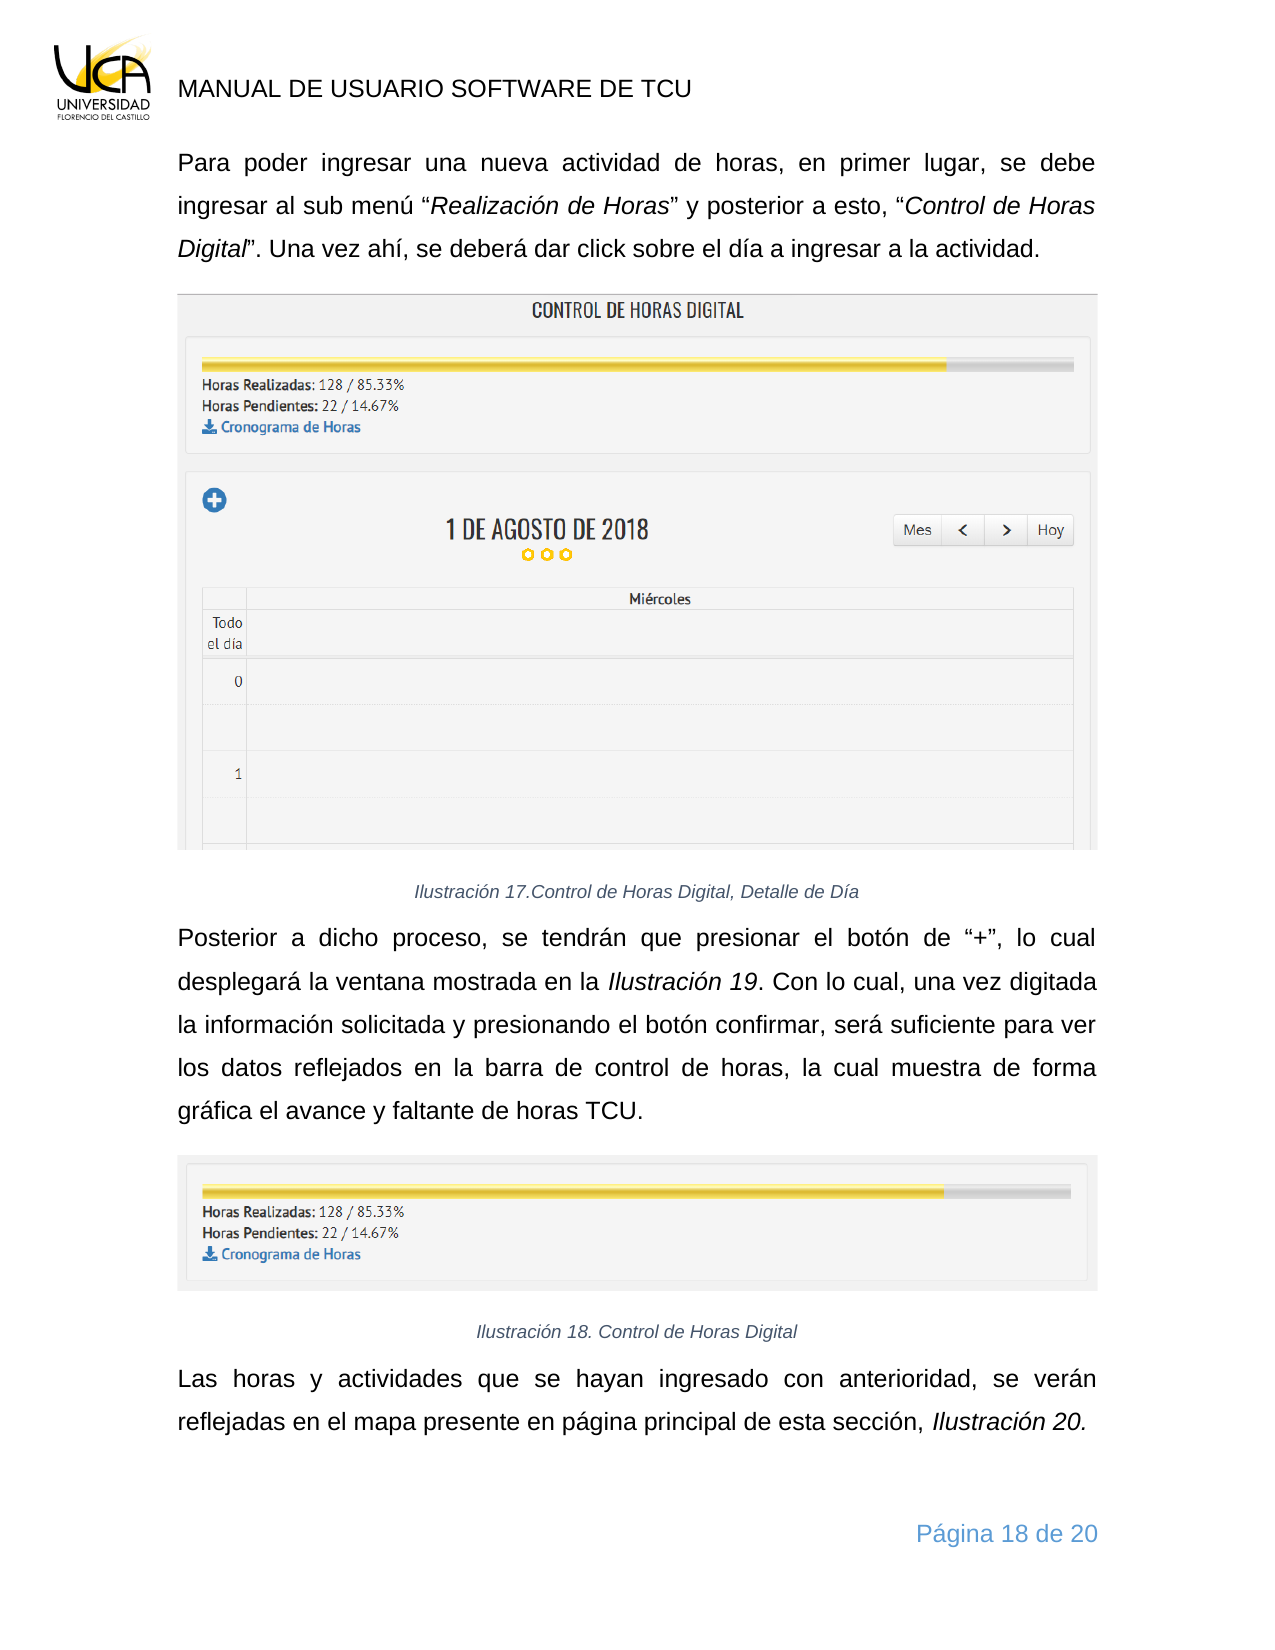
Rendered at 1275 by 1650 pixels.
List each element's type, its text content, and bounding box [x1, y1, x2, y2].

picture [54, 33, 152, 120]
picture [177, 293, 1098, 850]
text Las horas y actividades que se hayan ingresado con anterioridad, se verán reflejadas en el mapa presente en página principal de esta sección, Ilustración 20. [177, 1364, 1098, 1436]
text Para poder ingresar una nueva actividad de horas, en primer lugar, se debe ingresar al sub menú “Realización de Horas” y posterior a esto, “Control de Horas Digital”. Una vez ahí, se deberá dar click sobre el día a ingresar a la actividad. [177, 148, 1098, 263]
picture [177, 1155, 1098, 1291]
text Posterior a dicho proceso, se tendrán que presionar el botón de “+”, lo cual desplegará la ventana mostrada en la Ilustración 19. Con lo cual, una vez digitada la información solicitada y presionando el botón confirmar, será suficiente para ver los datos reflejados en la barra de control de horas, la cual muestra de forma gráfica el avance y faltante de horas TCU. [177, 923, 1098, 1125]
